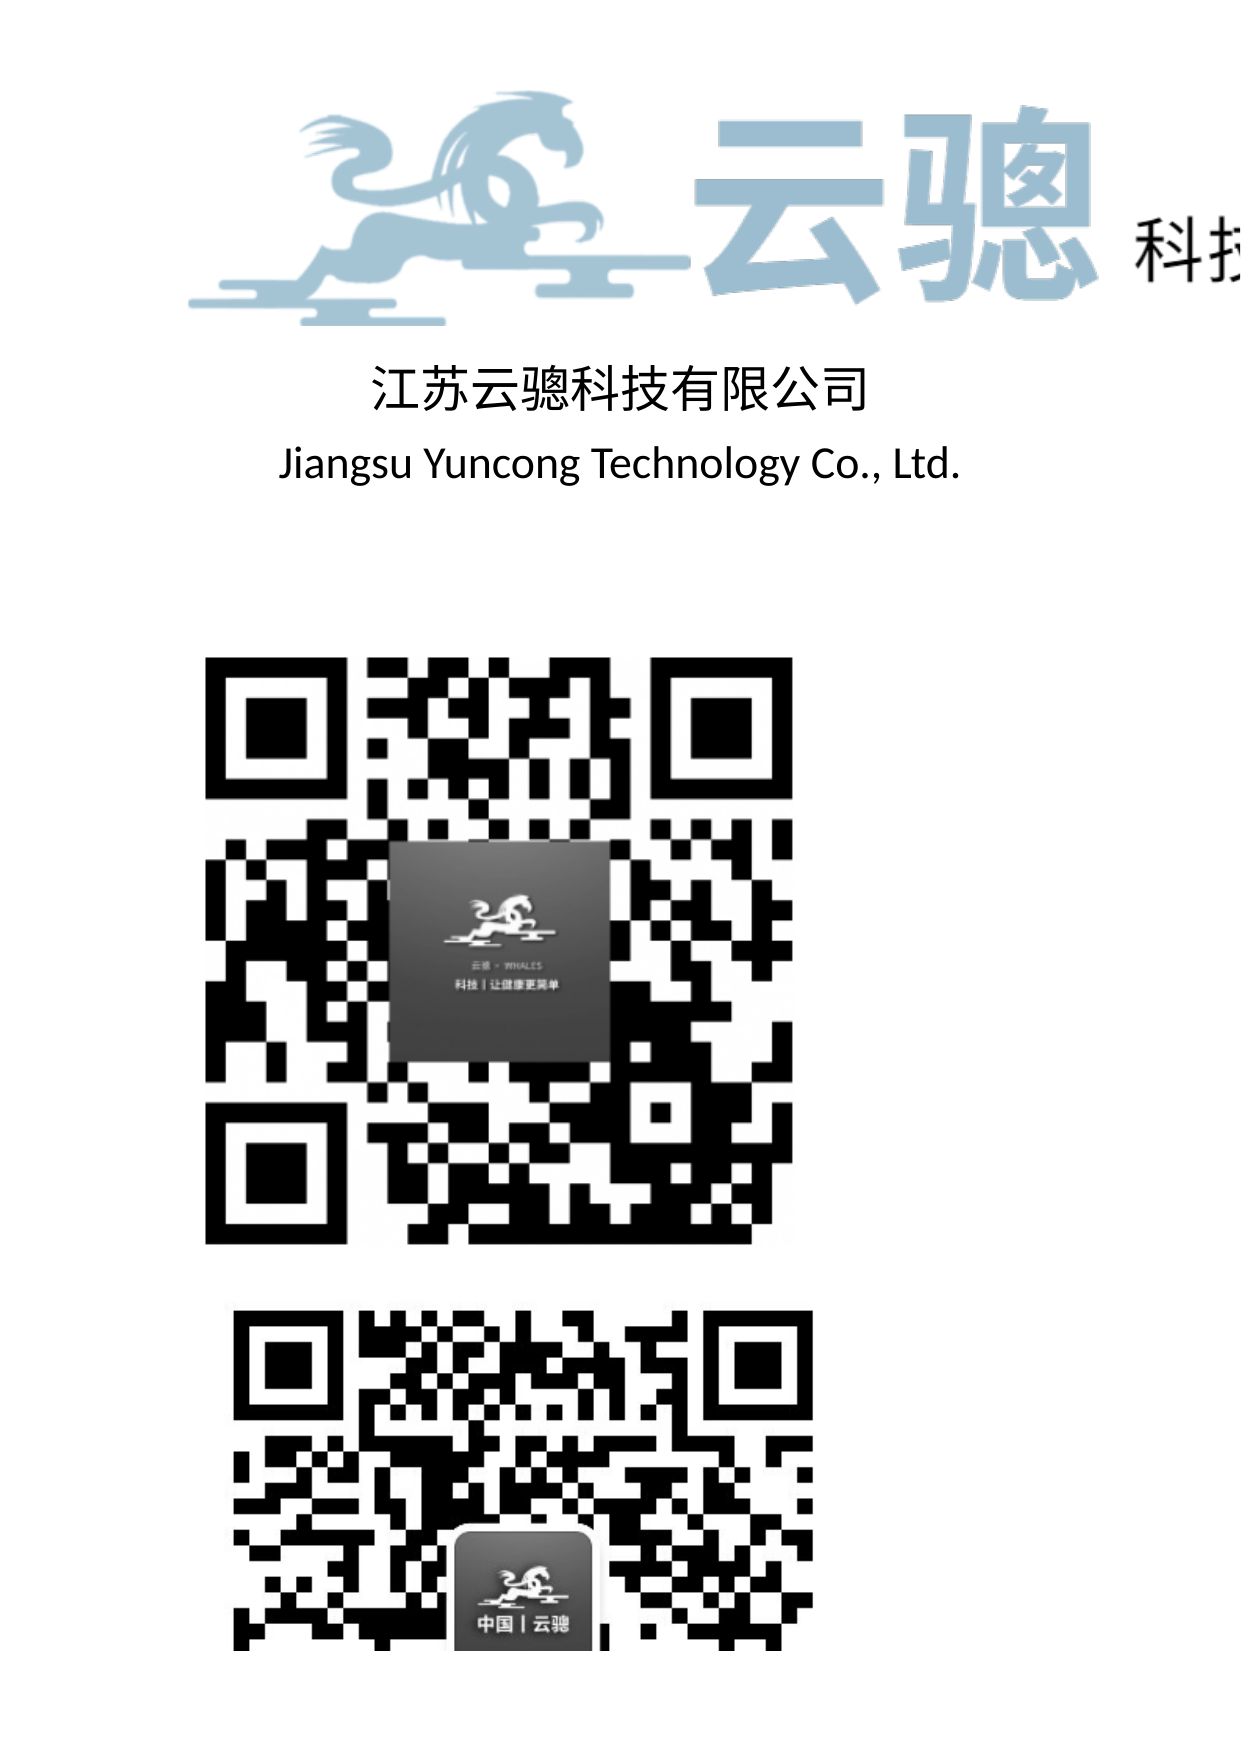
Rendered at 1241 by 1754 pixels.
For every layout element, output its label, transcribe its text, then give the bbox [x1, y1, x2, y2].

text Jiangsu Yuncong Technology Co., Ltd. [187, 430, 1053, 495]
text 江苏云骢科技有限公司 [187, 333, 1053, 430]
picture [187, 88, 1241, 323]
picture [187, 635, 860, 1651]
